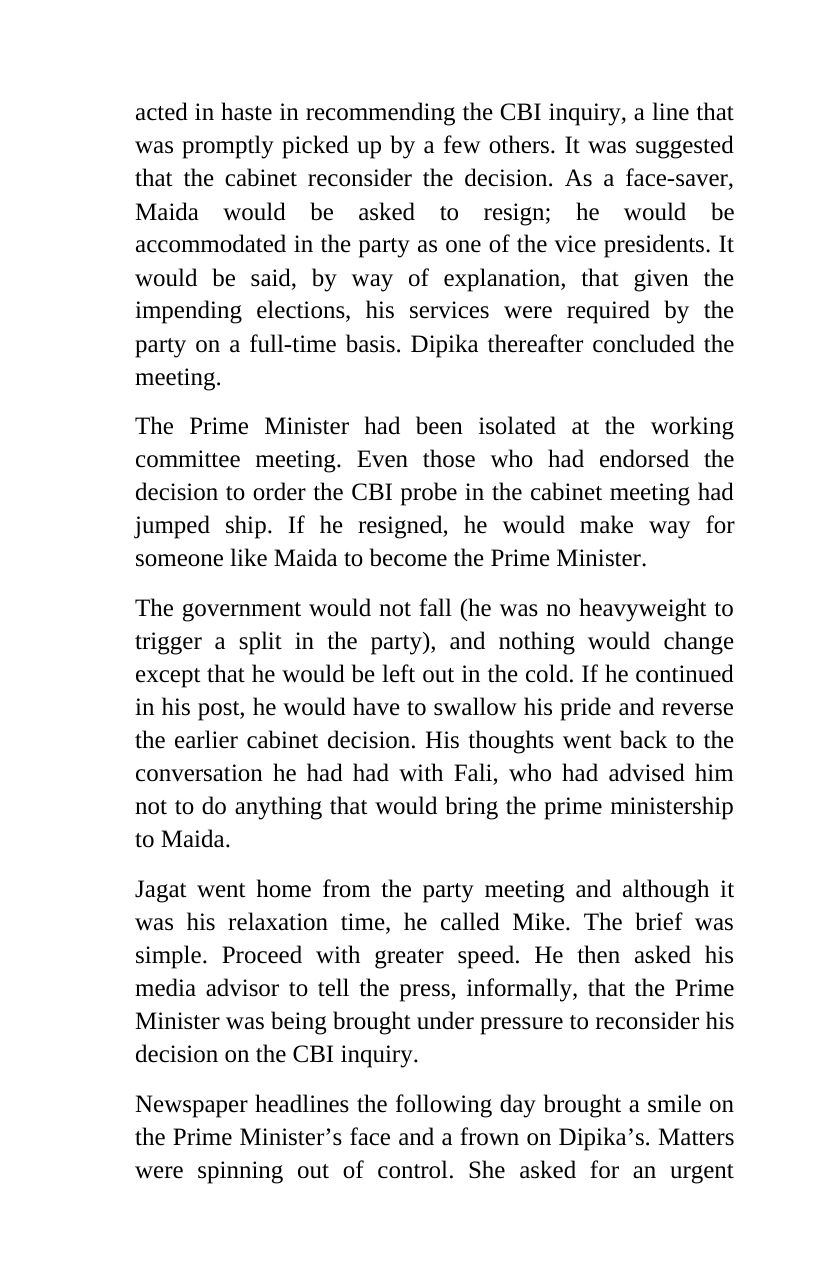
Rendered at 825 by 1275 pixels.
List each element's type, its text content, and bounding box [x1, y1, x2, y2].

text The government would not fall (he was no heavyweight to trigger a split in the party), and nothing would change except that he would be left out in the cold. If he continued in his post, he would have to swallow his pride and reverse the earlier cabinet decision. His thoughts went back to the conversation he had had with Fali, who had advised him not to do anything that would bring the prime ministership to Maida. [135, 593, 735, 853]
text Jagat went home from the party meeting and although it was his relaxation time, he called Mike. The brief was simple. Proceed with greater speed. He then asked his media advisor to tell the press, informally, that the Prime Minister was being brought under pressure to reconsider his decision on the CBI inquiry. [135, 874, 735, 1068]
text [135, 97, 735, 390]
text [135, 1089, 735, 1183]
text The Prime Minister had been isolated at the working committee meeting. Even those who had endorsed the decision to order the CBI probe in the cabinet meeting had jumped ship. If he resigned, he would make way for someone like Maida to become the Prime Minister. [135, 411, 735, 572]
